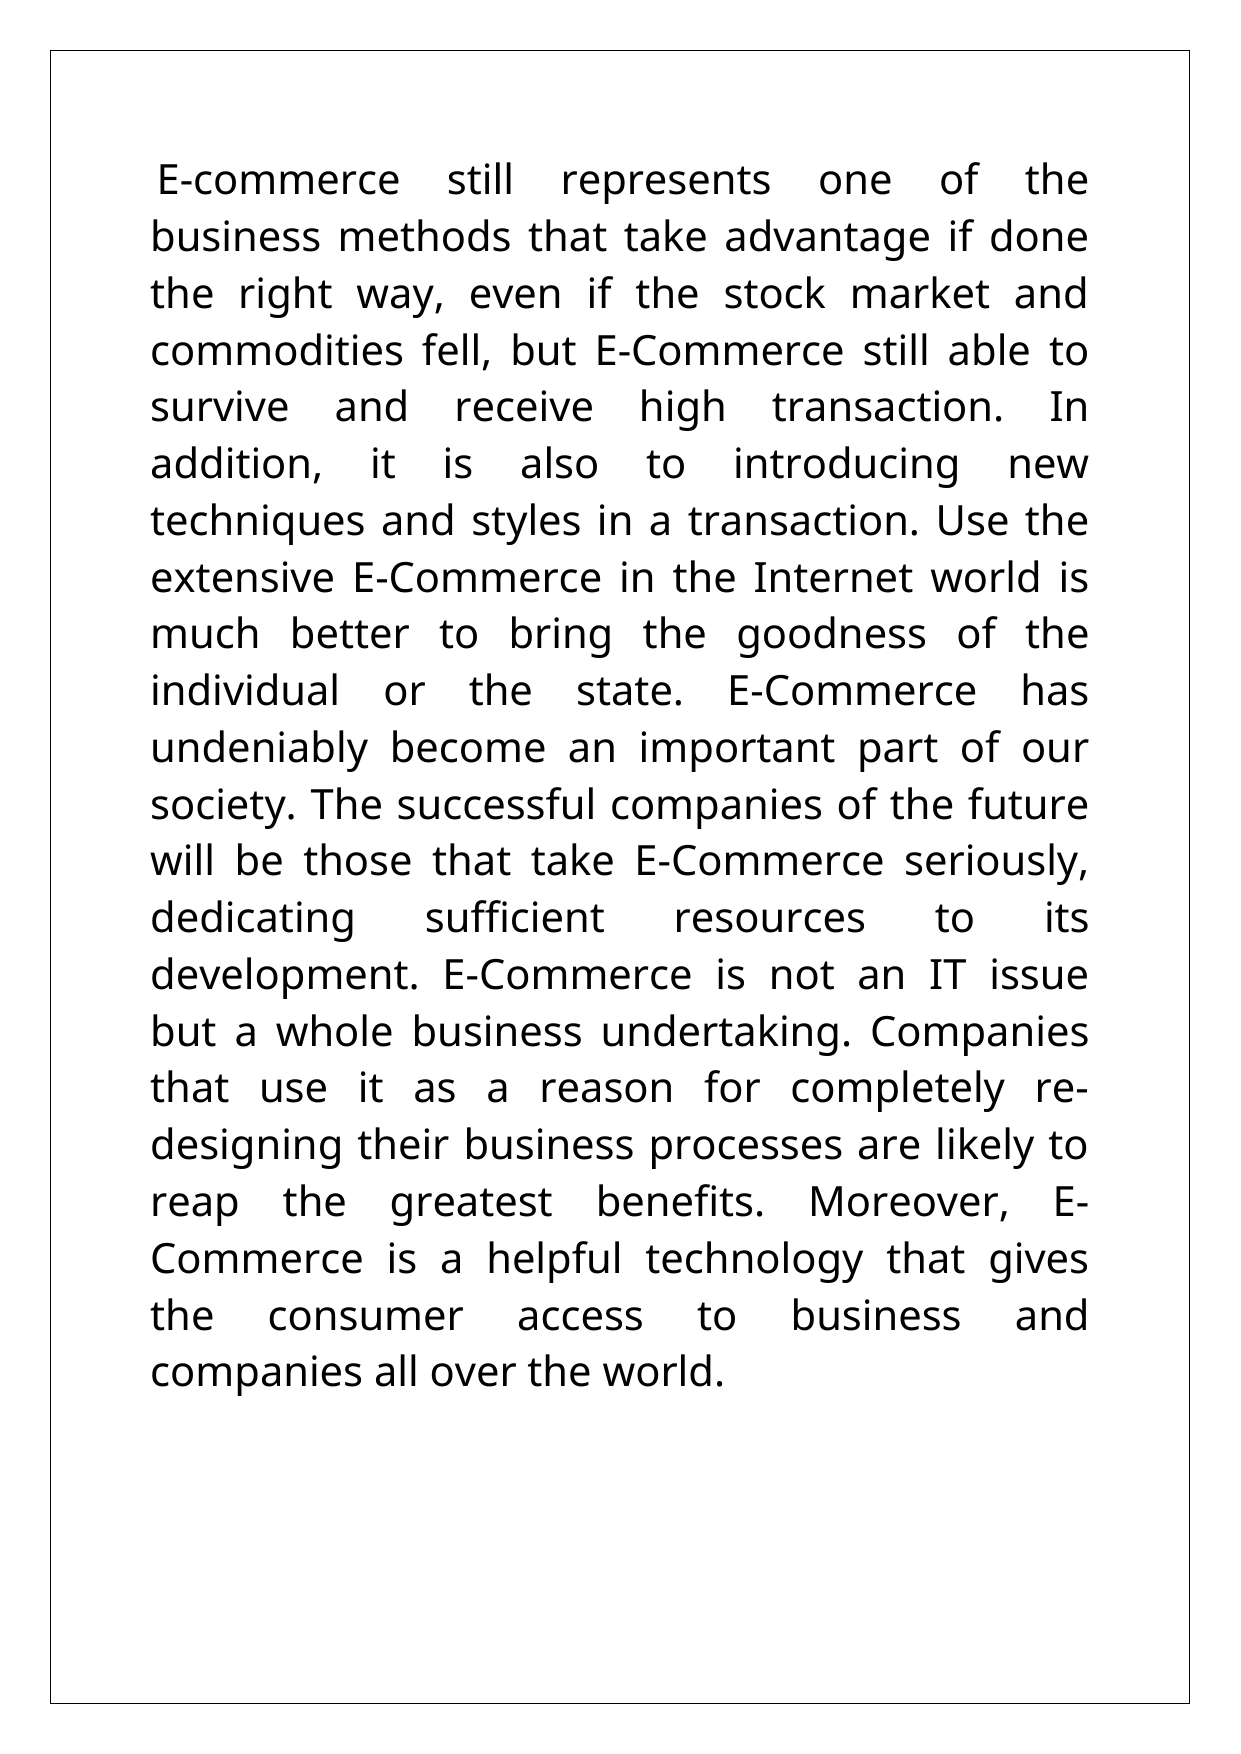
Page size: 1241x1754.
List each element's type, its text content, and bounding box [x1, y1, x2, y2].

text E-commerce still represents one of the business methods that take advantage if done the right way, even if the stock market and commodities fell, but E-Commerce still able to survive and receive high transaction. In addition, it is also to introducing new techniques and styles in a transaction. Use the extensive E-Commerce in the Internet world is much better to bring the goodness of the individual or the state. E-Commerce has undeniably become an important part of our society. The successful companies of the future will be those that take E-Commerce seriously, dedicating sufficient resources to its development. E-Commerce is not an IT issue but a whole business undertaking. Companies that use it as a reason for completely re-designing their business processes are likely to reap the greatest benefits. Moreover, E-Commerce is a helpful technology that gives the consumer access to business and companies all over the world. [150, 150, 1090, 1399]
